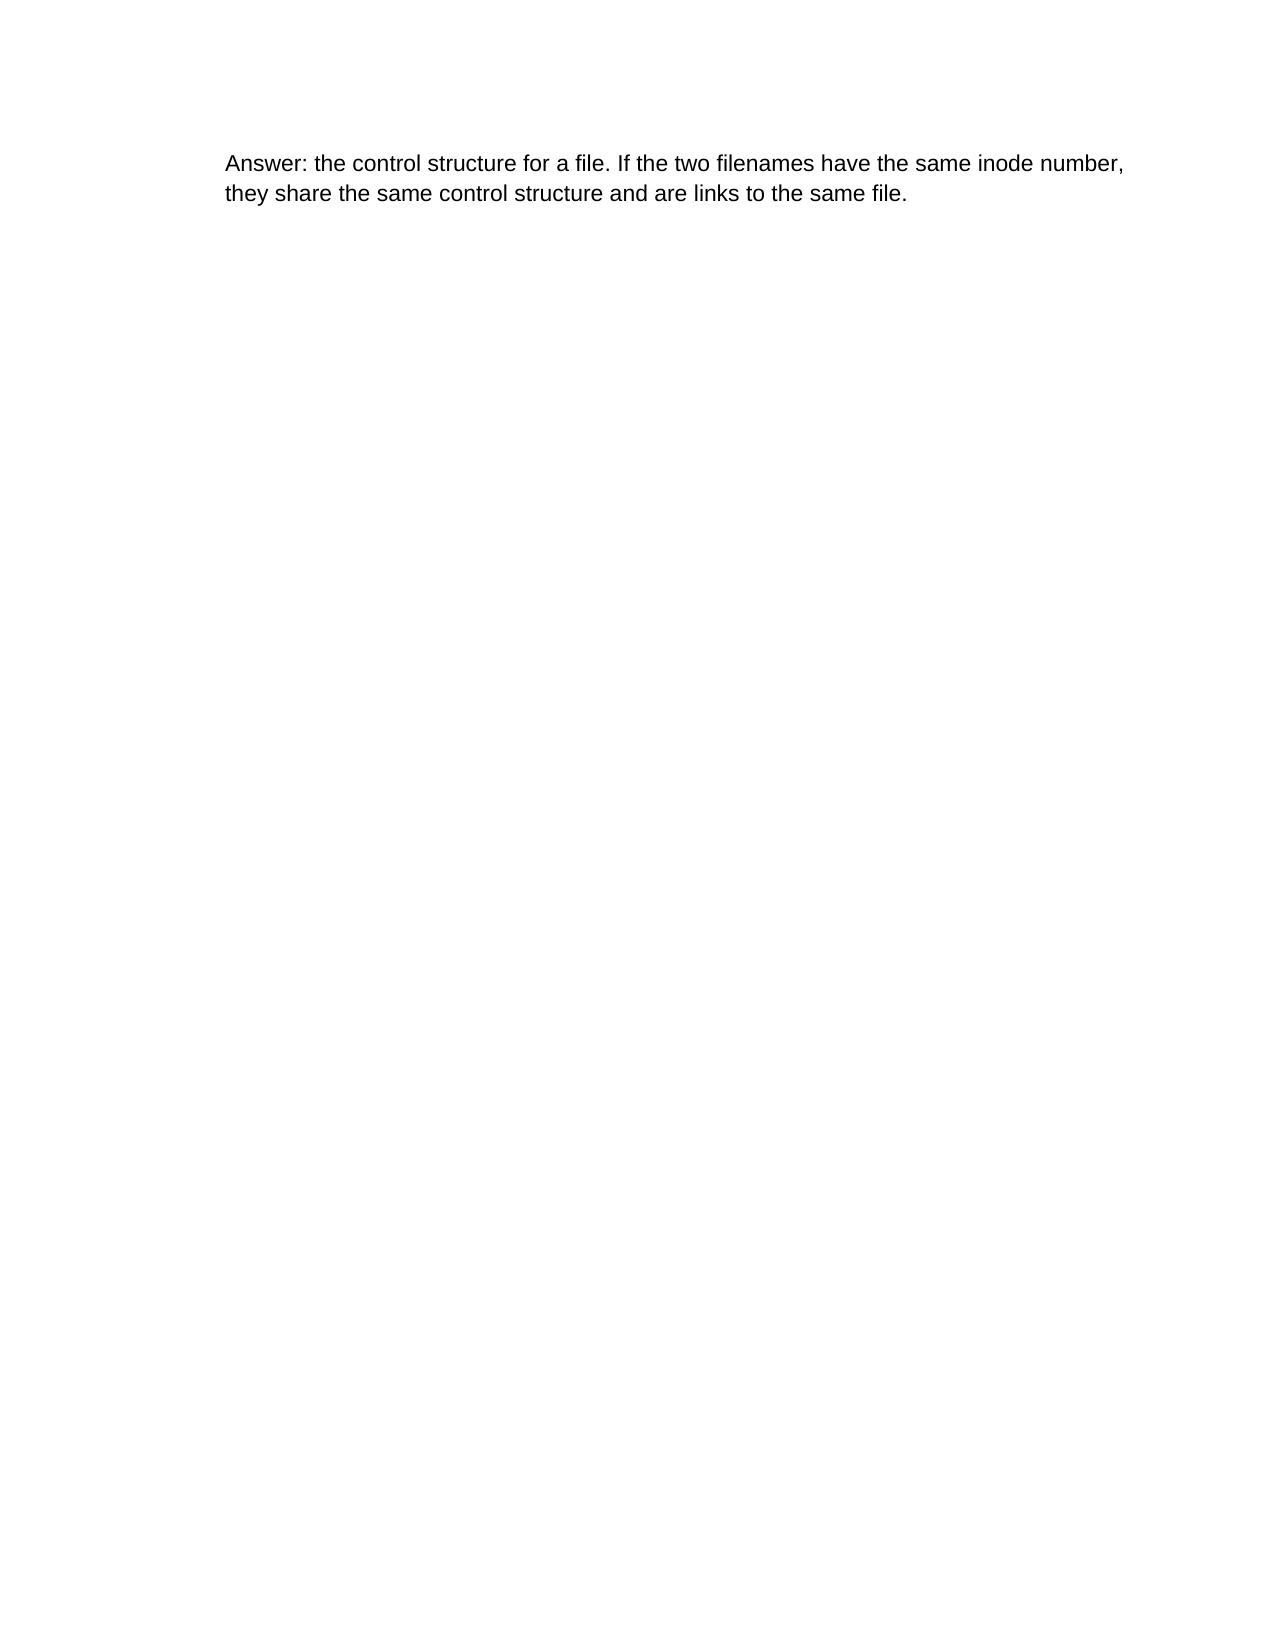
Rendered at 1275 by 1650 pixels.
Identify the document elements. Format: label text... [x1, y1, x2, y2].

text Answer: the control structure for a file. If the two filenames have the same inode number, they share the same control structure and are links to the same file. [225, 150, 1125, 207]
